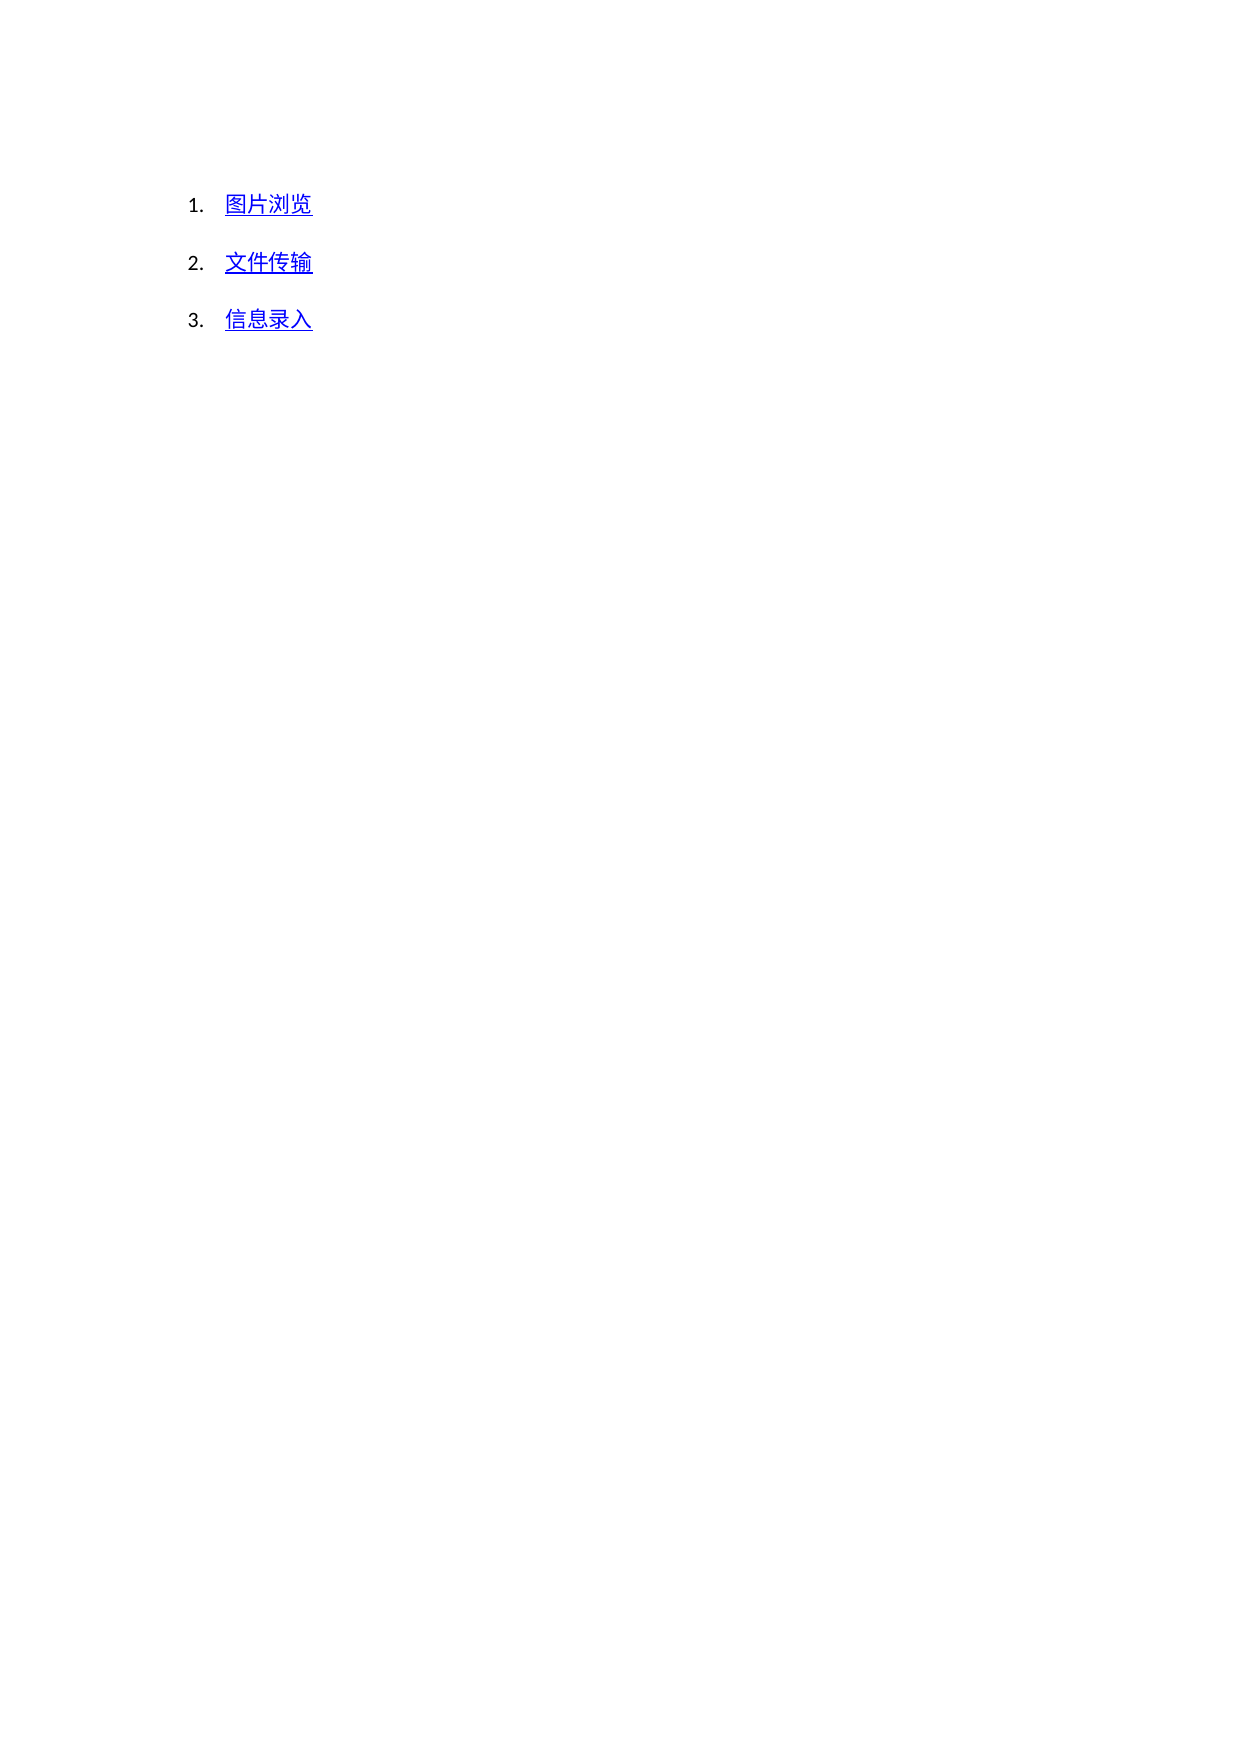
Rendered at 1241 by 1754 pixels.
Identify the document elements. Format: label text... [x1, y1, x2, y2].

list 文件传输 [187, 244, 1053, 277]
list 图片浏览 [187, 187, 1053, 219]
list 信息录入 [187, 302, 1053, 334]
